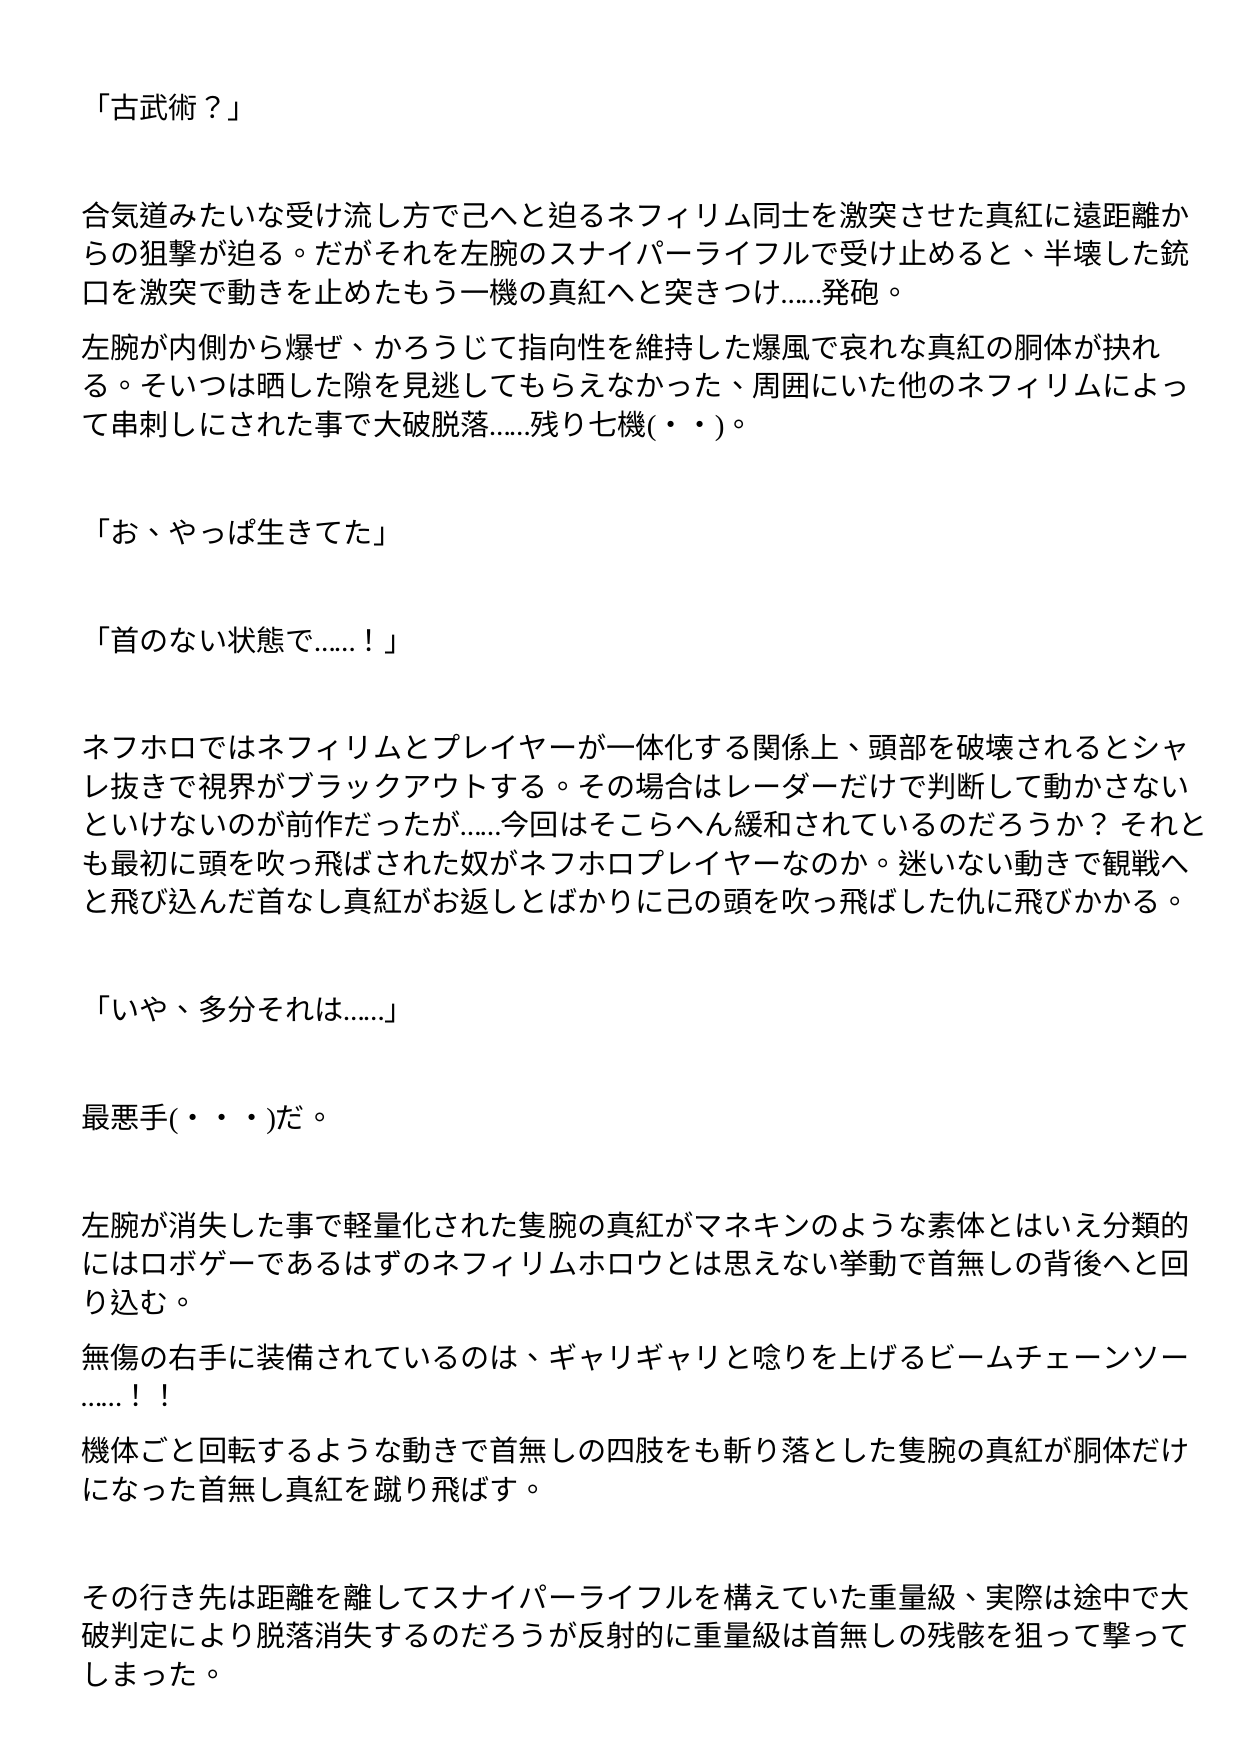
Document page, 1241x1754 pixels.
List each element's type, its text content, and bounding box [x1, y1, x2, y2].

text 合気道みたいな受け流し方で己へと迫るネフィリム同士を激突させた真紅に遠距離からの狙撃が迫る。だがそれを左腕のスナイパーライフルで受け止めると、半壊した銃口を激突で動きを止めたもう一機の真紅へと突きつけ……発砲。 [81, 198, 1215, 310]
text 「いや、多分それは……」 [81, 992, 1215, 1028]
text 最悪手(・・・)だ。 [81, 1100, 1215, 1136]
text 左腕が消失した事で軽量化された隻腕の真紅がマネキンのような素体とはいえ分類的にはロボゲーであるはずのネフィリムホロウとは思えない挙動で首無しの背後へと回り込む。 [81, 1208, 1215, 1321]
text 「首のない状態で……！」 [81, 623, 1215, 658]
text 「お、やっぱ生きてた」 [81, 515, 1215, 550]
text その行き先は距離を離してスナイパーライフルを構えていた重量級、実際は途中で大破判定により脱落消失するのだろうが反射的に重量級は首無しの残骸を狙って撃ってしまった。 [81, 1580, 1215, 1692]
text 無傷の右手に装備されているのは、ギャリギャリと唸りを上げるビームチェーンソー……！！ [81, 1340, 1215, 1414]
text 「古武術？」 [81, 90, 1215, 126]
text ネフホロではネフィリムとプレイヤーが一体化する関係上、頭部を破壊されるとシャレ抜きで視界がブラックアウトする。その場合はレーダーだけで判断して動かさないといけないのが前作だったが……今回はそこらへん緩和されているのだろうか？ それとも最初に頭を吹っ飛ばされた奴がネフホロプレイヤーなのか。迷いない動きで観戦へと飛び込んだ首なし真紅がお返しとばかりに己の頭を吹っ飛ばした仇に飛びかかる。 [81, 731, 1215, 920]
text 機体ごと回転するような動きで首無しの四肢をも斬り落とした隻腕の真紅が胴体だけになった首無し真紅を蹴り飛ばす。 [81, 1433, 1215, 1508]
text 左腕が内側から爆ぜ、かろうじて指向性を維持した爆風で哀れな真紅の胴体が抉れる。そいつは晒した隙を見逃してもらえなかった、周囲にいた他のネフィリムによって串刺しにされた事で大破脱落……残り七機(・・)。 [81, 330, 1215, 442]
